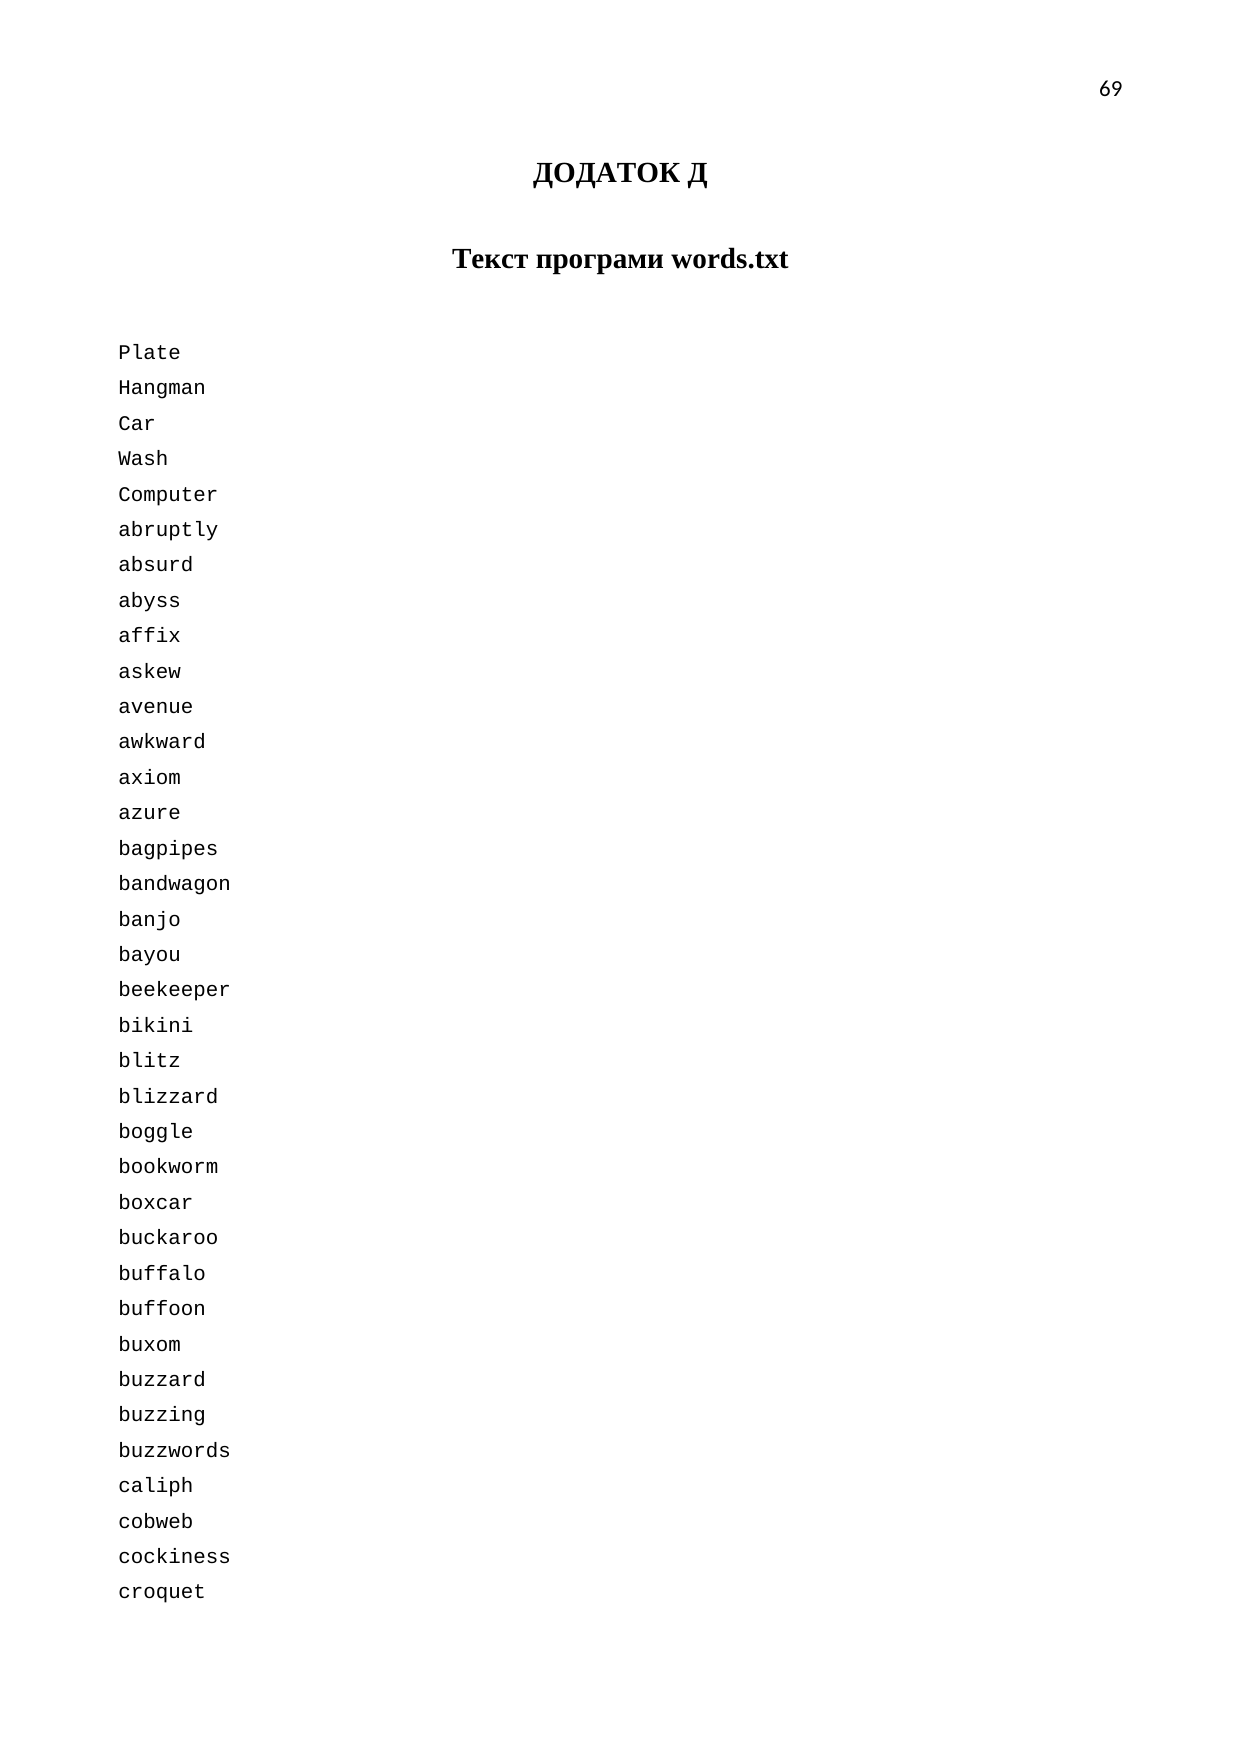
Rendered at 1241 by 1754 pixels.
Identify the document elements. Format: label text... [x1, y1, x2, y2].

text azure [118, 802, 1122, 826]
text cobweb [118, 1511, 1122, 1534]
text buzzwords [118, 1440, 1122, 1463]
text abyss [118, 590, 1122, 613]
subtitle ДОДАТОК Д [118, 155, 1122, 188]
text boxcar [118, 1192, 1122, 1216]
text boggle [118, 1121, 1122, 1145]
text Wash [118, 448, 1122, 472]
text blizzard [118, 1086, 1122, 1109]
text bagpipes [118, 838, 1122, 861]
text buckaroo [118, 1227, 1122, 1251]
text bookworm [118, 1157, 1122, 1180]
text caliph [118, 1475, 1122, 1499]
text buffalo [118, 1263, 1122, 1286]
text askew [118, 661, 1122, 684]
text bandwagon [118, 873, 1122, 897]
text croquet [118, 1582, 1122, 1605]
text beekeeper [118, 979, 1122, 1003]
text Computer [118, 484, 1122, 507]
text cockiness [118, 1546, 1122, 1570]
text abruptly [118, 519, 1122, 543]
text Plate [118, 342, 1122, 366]
text Hangman [118, 377, 1122, 401]
text blitz [118, 1050, 1122, 1074]
text buffoon [118, 1298, 1122, 1322]
text banjo [118, 909, 1122, 932]
text absurd [118, 554, 1122, 578]
text buzzard [118, 1369, 1122, 1393]
text avenue [118, 696, 1122, 720]
text buzzing [118, 1404, 1122, 1428]
text Текст програми words.txt [118, 241, 1122, 275]
text buxom [118, 1334, 1122, 1357]
text awkward [118, 732, 1122, 755]
text affix [118, 625, 1122, 649]
text Car [118, 413, 1122, 436]
text axiom [118, 767, 1122, 791]
text bayou [118, 944, 1122, 968]
text bikini [118, 1015, 1122, 1038]
